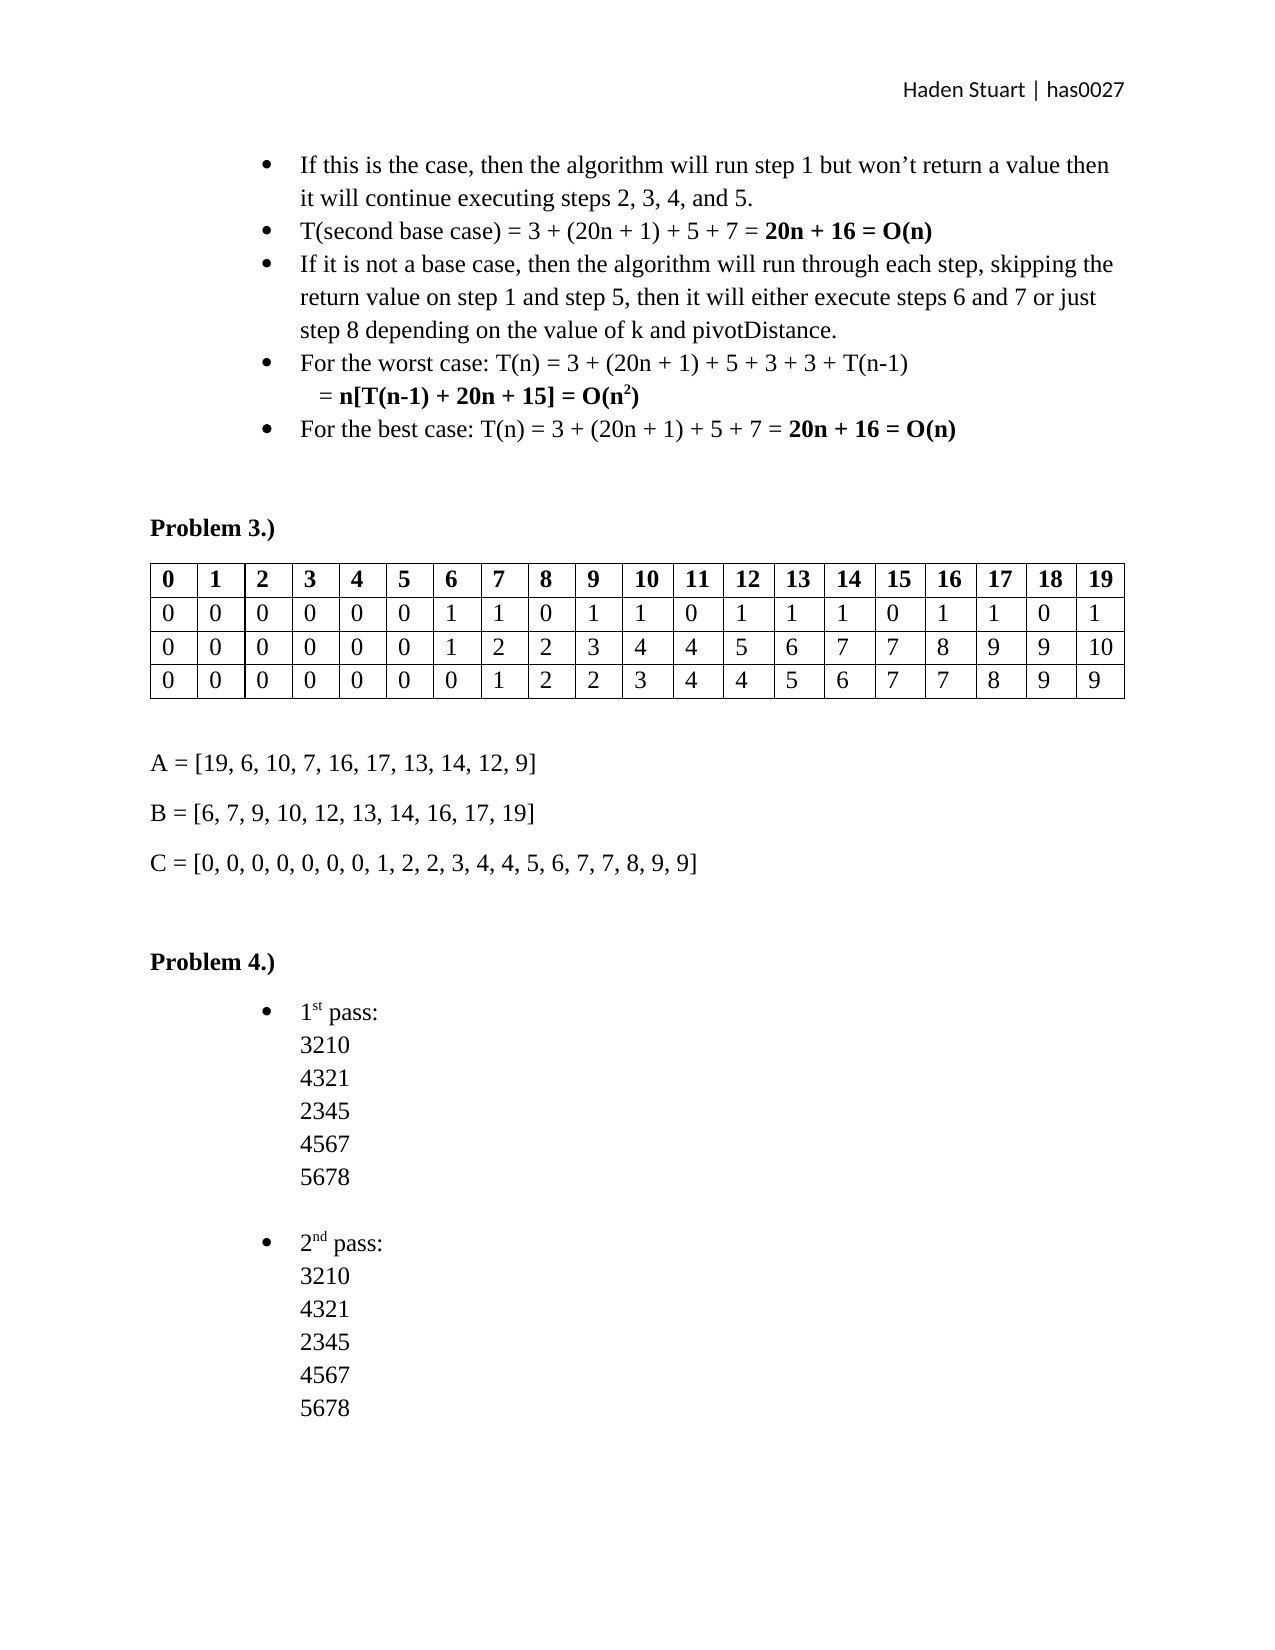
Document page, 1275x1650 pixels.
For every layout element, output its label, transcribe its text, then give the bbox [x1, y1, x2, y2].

table_cell 7 [876, 632, 925, 664]
table_cell 1 [576, 598, 622, 631]
list 2nd pass: [262, 1228, 1125, 1257]
table_header 16 [926, 564, 976, 597]
list 4321 [300, 1294, 1125, 1323]
text C = [0, 0, 0, 0, 0, 0, 0, 1, 2, 2, 3, 4, 4, 5, 6, 7, 7, 8, 9, 9] [150, 848, 1125, 877]
list For the best case: T(n) = 3 + (20n + 1) + 5 + 7 = 20n + 16 = O(n) [262, 414, 1125, 443]
table_header 17 [977, 564, 1026, 597]
table_cell 4 [674, 632, 723, 664]
table_cell 0 [434, 665, 481, 698]
table_header 2 [246, 564, 292, 597]
list T(second base case) = 3 + (20n + 1) + 5 + 7 = 20n + 16 = O(n) [262, 216, 1125, 245]
list 4321 [300, 1063, 1125, 1092]
table_cell 4 [623, 632, 673, 664]
table_header 4 [340, 564, 386, 597]
table_cell 5 [775, 665, 824, 698]
table_cell 3 [576, 632, 622, 664]
table_header 13 [775, 564, 824, 597]
list 2345 [300, 1327, 1125, 1356]
table_header 9 [576, 564, 622, 597]
table_cell 0 [198, 598, 244, 631]
table_cell 7 [876, 665, 925, 698]
list 2345 [300, 1096, 1125, 1125]
table_cell 3 [623, 665, 673, 698]
table_cell 0 [293, 665, 339, 698]
table_cell 0 [151, 598, 197, 631]
list 5678 [300, 1393, 1125, 1422]
table_cell 0 [198, 632, 244, 664]
list 4567 [300, 1360, 1125, 1389]
table_cell 4 [724, 665, 774, 698]
table_header 10 [623, 564, 673, 597]
table_header 14 [825, 564, 875, 597]
text B = [6, 7, 9, 10, 12, 13, 14, 16, 17, 19] [150, 798, 1125, 827]
table_cell 4 [674, 665, 723, 698]
table_cell 0 [293, 632, 339, 664]
table_cell 0 [340, 665, 386, 698]
table_header 19 [1077, 564, 1124, 597]
list 3210 [300, 1030, 1125, 1059]
table_cell 0 [340, 598, 386, 631]
table_header 15 [876, 564, 925, 597]
table_cell 0 [876, 598, 925, 631]
table_header 1 [198, 564, 244, 597]
table_cell 9 [1027, 632, 1076, 664]
table_header 11 [674, 564, 723, 597]
table_cell 0 [387, 632, 433, 664]
table_header 8 [529, 564, 575, 597]
table_cell 0 [1027, 598, 1076, 631]
table_cell 0 [387, 665, 433, 698]
text Problem 3.) [150, 513, 1125, 542]
table_cell 6 [775, 632, 824, 664]
table_header 6 [434, 564, 481, 597]
table_cell 0 [387, 598, 433, 631]
list For the worst case: T(n) = 3 + (20n + 1) + 5 + 3 + 3 + T(n-1) [262, 348, 1125, 377]
text A = [19, 6, 10, 7, 16, 17, 13, 14, 12, 9] [150, 748, 1125, 777]
table_cell 0 [151, 665, 197, 698]
list 3210 [300, 1261, 1125, 1290]
list 4567 [300, 1129, 1125, 1158]
table_cell 1 [482, 598, 528, 631]
table_cell 0 [674, 598, 723, 631]
table_cell 1 [825, 598, 875, 631]
table_cell 2 [529, 632, 575, 664]
table_cell 1 [482, 665, 528, 698]
table_cell 0 [246, 632, 292, 664]
table_cell 2 [576, 665, 622, 698]
table_cell 0 [529, 598, 575, 631]
list If it is not a base case, then the algorithm will run through each step, skipping the return value on step 1 and step 5, then it will either execute steps 6 and 7 or just step 8 depending on the value of k and pivotDistance. [262, 249, 1125, 344]
list 5678 [300, 1162, 1125, 1191]
table_cell 2 [482, 632, 528, 664]
table_header 3 [293, 564, 339, 597]
table_cell 8 [977, 665, 1026, 698]
table_cell 1 [1077, 598, 1124, 631]
table_cell 9 [1077, 665, 1124, 698]
table_cell 10 [1077, 632, 1124, 664]
table_cell 2 [529, 665, 575, 698]
table_cell 1 [724, 598, 774, 631]
table_cell 1 [434, 598, 481, 631]
table_cell 1 [775, 598, 824, 631]
table_cell 0 [293, 598, 339, 631]
table_cell 8 [926, 632, 976, 664]
table_header 5 [387, 564, 433, 597]
list = n[T(n-1) + 20n + 15] = O(n2) [300, 381, 1125, 410]
table_cell 9 [977, 632, 1026, 664]
text Problem 4.) [150, 947, 1125, 976]
table_cell 0 [246, 665, 292, 698]
table_cell 0 [246, 598, 292, 631]
table_cell 1 [977, 598, 1026, 631]
table_cell 7 [825, 632, 875, 664]
table_cell 5 [724, 632, 774, 664]
table_header 7 [482, 564, 528, 597]
table_cell 9 [1027, 665, 1076, 698]
table_cell 0 [340, 632, 386, 664]
table_cell 1 [623, 598, 673, 631]
table_header 12 [724, 564, 774, 597]
table_cell 7 [926, 665, 976, 698]
table_cell 0 [198, 665, 244, 698]
list 1st pass: [262, 997, 1125, 1026]
table_cell 6 [825, 665, 875, 698]
table_header 0 [151, 564, 197, 597]
table_cell 1 [926, 598, 976, 631]
table_header 18 [1027, 564, 1076, 597]
table_cell 1 [434, 632, 481, 664]
table_cell 0 [151, 632, 197, 664]
list If this is the case, then the algorithm will run step 1 but won’t return a value then it will continue executing steps 2, 3, 4, and 5. [262, 150, 1125, 212]
